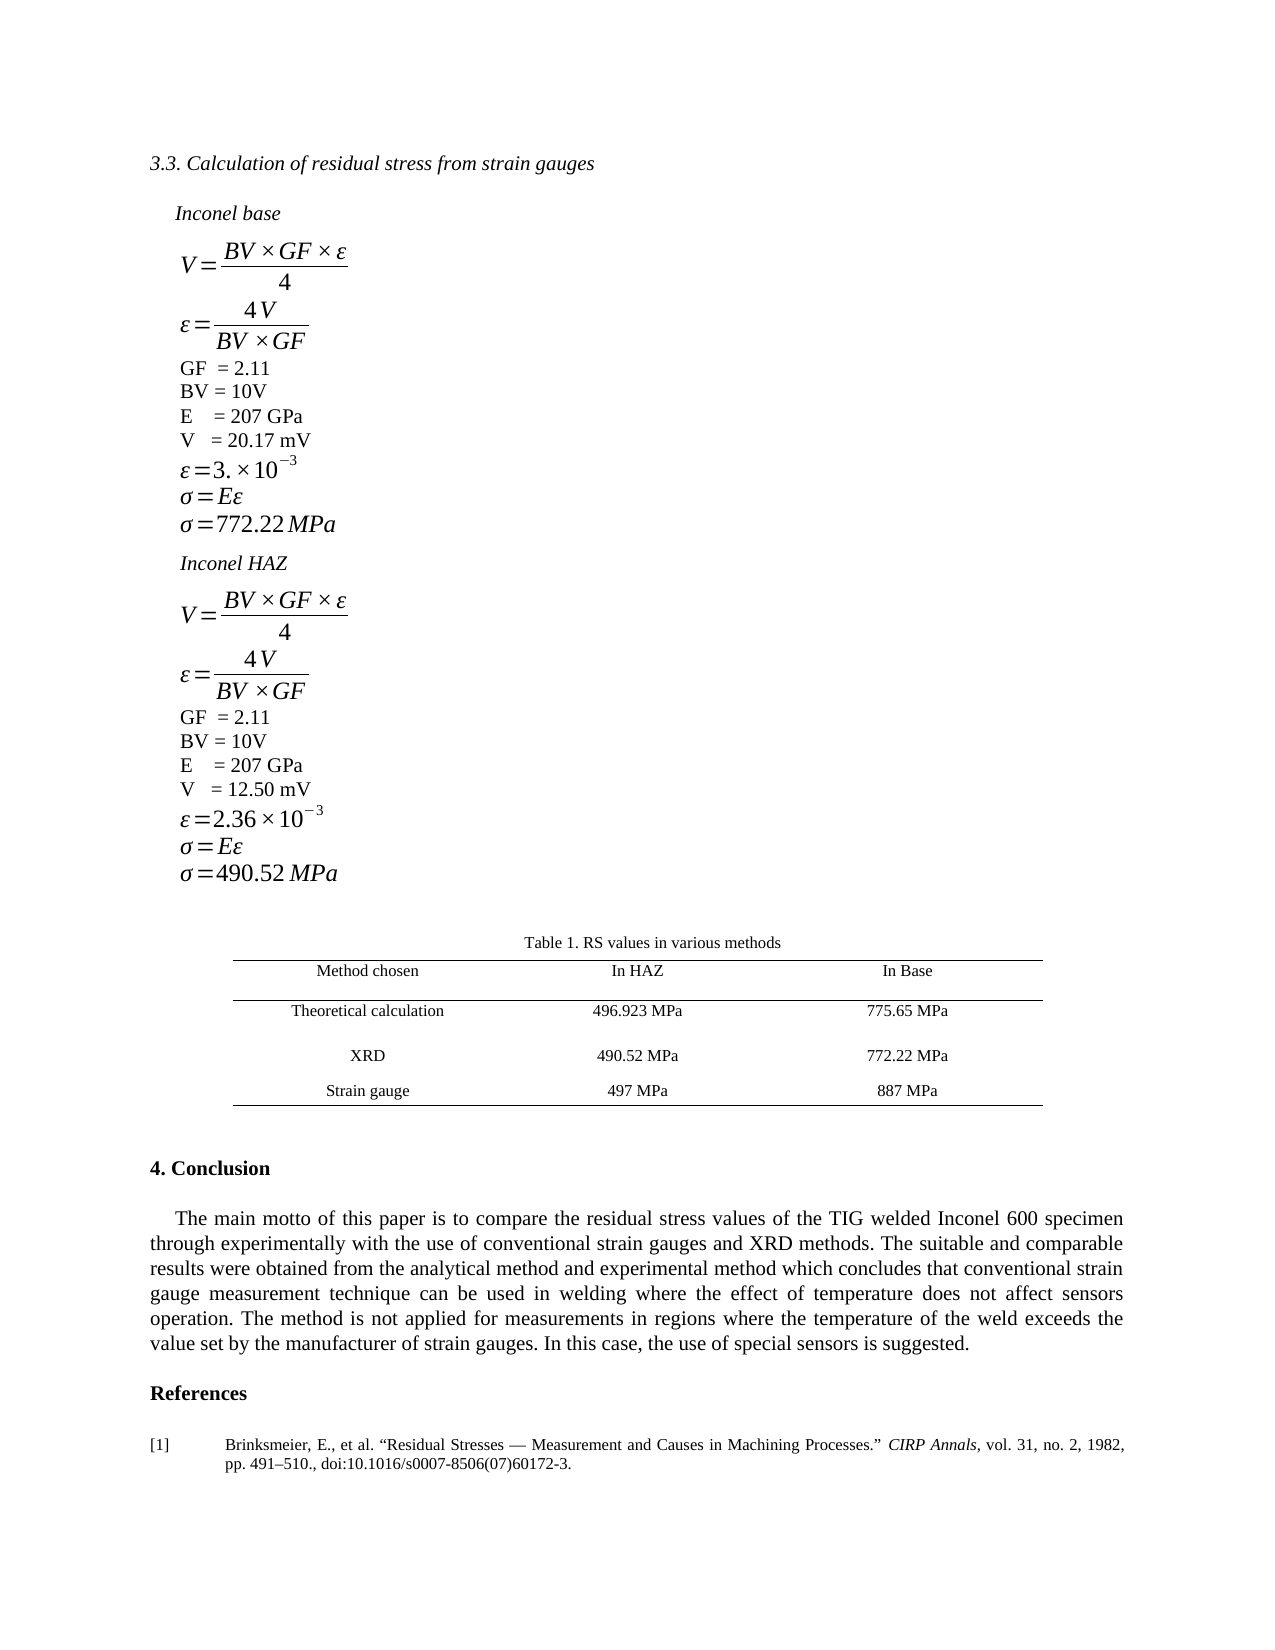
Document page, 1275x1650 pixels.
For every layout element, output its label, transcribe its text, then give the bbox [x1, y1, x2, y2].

table_cell 772.22 MPa [773, 1046, 1042, 1081]
table_cell 496.923 MPa [503, 1001, 772, 1046]
text Conclusion [150, 1156, 1125, 1181]
text V = 12.50 mV [180, 777, 1125, 801]
text GF = 2.11 [180, 355, 1125, 379]
text References [150, 1381, 1125, 1406]
table_cell Strain gauge [233, 1081, 502, 1105]
table_cell 490.52 MPa [503, 1046, 772, 1081]
table_header Method chosen [233, 961, 502, 1000]
text BV = 10V [180, 379, 1125, 403]
text Table 1. RS values in various methods [180, 932, 1125, 952]
table_cell 887 MPa [773, 1081, 1042, 1105]
table_cell Theoretical calculation [233, 1001, 502, 1046]
list Brinksmeier, E., et al. “Residual Stresses — Measurement and Causes in Machining Processes.” CIRP Annals, vol. 31, no. 2, 1982, pp. 491–510., doi:10.1016/s0007-8506(07)60172-3. [150, 1435, 1125, 1473]
text BV = 10V [180, 729, 1125, 753]
text GF = 2.11 [180, 705, 1125, 729]
table_cell 497 MPa [503, 1081, 772, 1105]
text Inconel HAZ [180, 551, 1125, 574]
text E = 207 GPa [180, 403, 1125, 428]
text Calculation of residual stress from strain gauges [150, 150, 1125, 175]
text E = 207 GPa [180, 753, 1125, 777]
text The main motto of this paper is to compare the residual stress values of the TIG welded Inconel 600 specimen through experimentally with the use of conventional strain gauges and XRD methods. The suitable and comparable results were obtained from the analytical method and experimental method which concludes that conventional strain gauge measurement technique can be used in welding where the effect of temperature does not affect sensors operation. The method is not applied for measurements in regions where the temperature of the weld exceeds the value set by the manufacturer of strain gauges. In this case, the use of special sensors is suggested. [150, 1206, 1125, 1356]
text V = 20.17 mV [180, 428, 1125, 452]
table_header In Base [773, 961, 1042, 1000]
text Inconel base [150, 200, 1125, 225]
table_cell XRD [233, 1046, 502, 1081]
table_header In HAZ [503, 961, 772, 1000]
table_cell 775.65 MPa [773, 1001, 1042, 1046]
